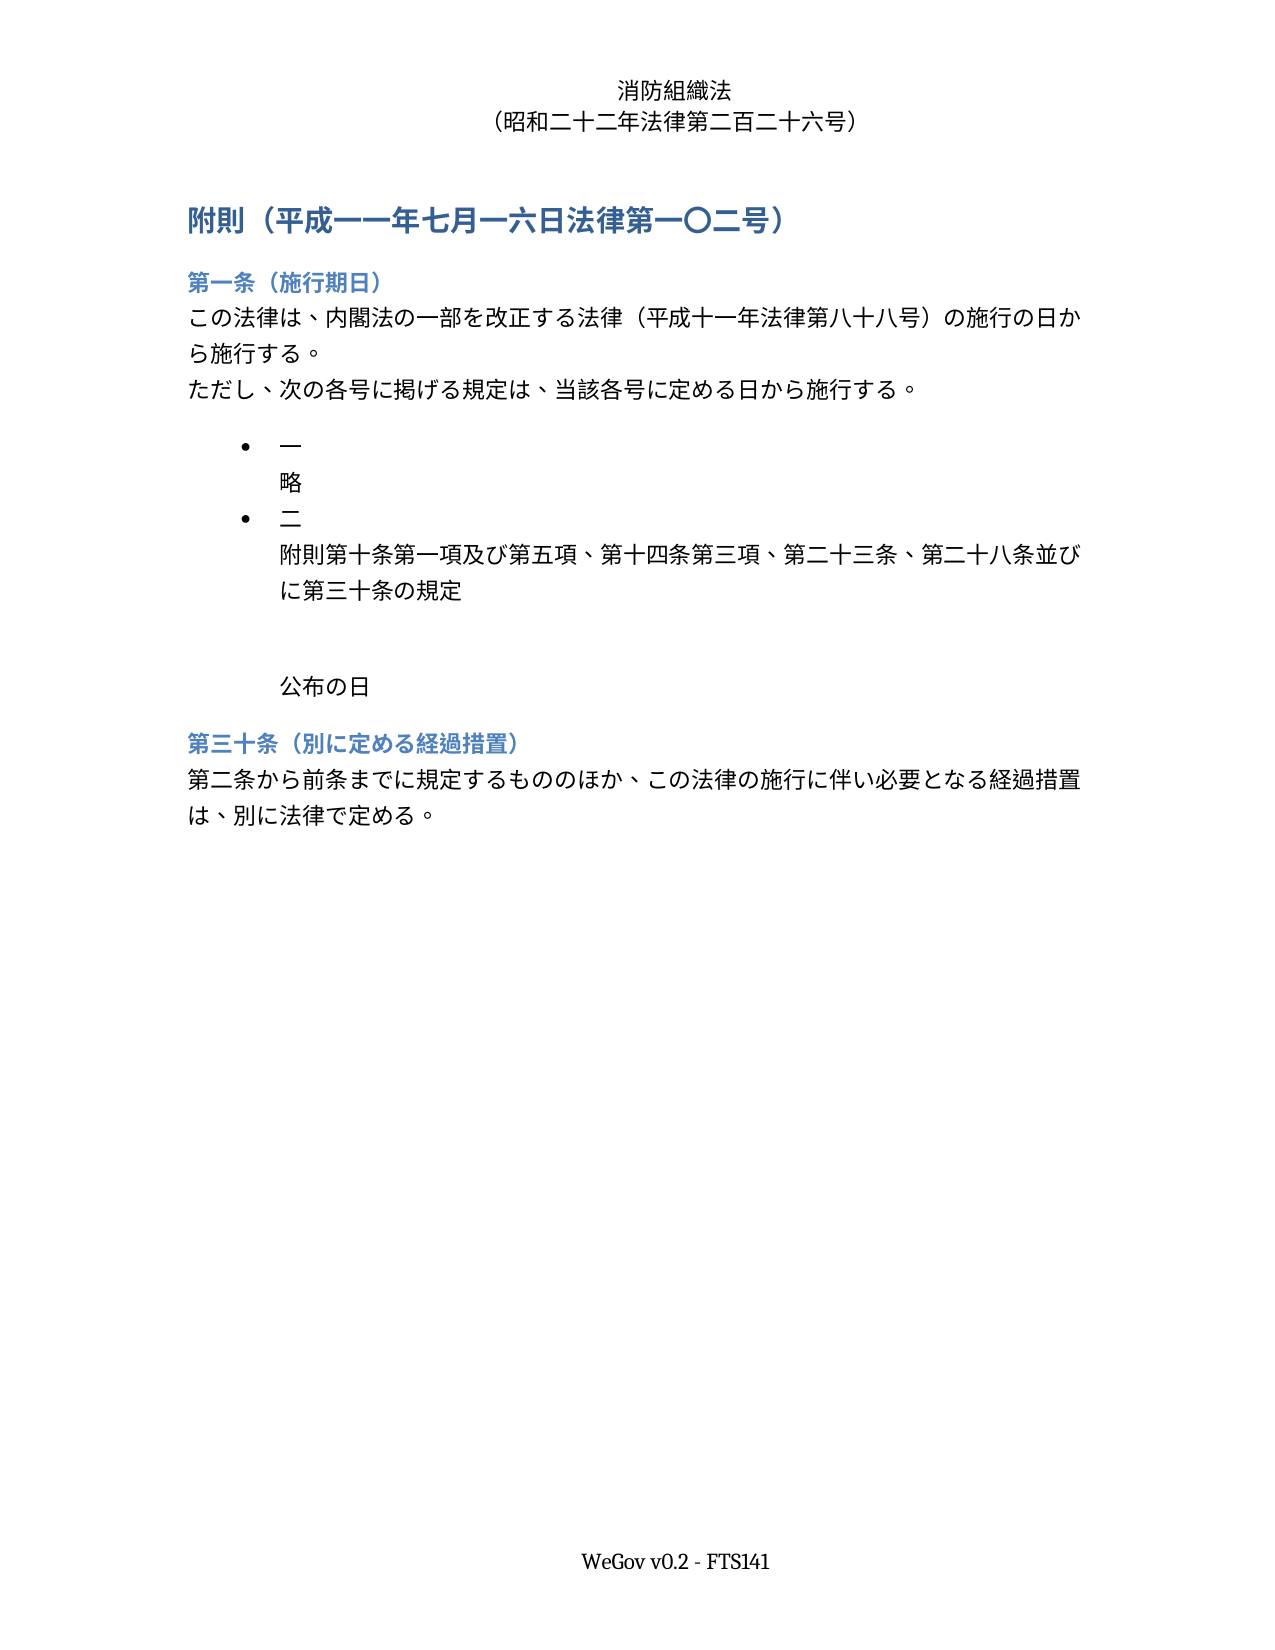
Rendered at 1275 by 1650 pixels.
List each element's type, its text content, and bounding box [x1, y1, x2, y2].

text この法律は、内閣法の一部を改正する法律（平成十一年法律第八十八号）の施行の日から施行する。 ただし、次の各号に掲げる規定は、当該各号に定める日から施行する。 [187, 302, 1087, 406]
list 一 略 [242, 431, 1087, 498]
text 第二条から前条までに規定するもののほか、この法律の施行に伴い必要となる経過措置は、別に法律で定める。 [187, 764, 1087, 831]
subtitle 第三十条（別に定める経過措置） [187, 728, 1087, 759]
list 二 附則第十条第一項及び第五項、第十四条第三項、第二十三条、第二十八条並びに第三十条の規定 公布の日 [242, 503, 1087, 702]
subtitle 第一条（施行期日） [187, 266, 1087, 298]
subtitle 附則（平成一一年七月一六日法律第一〇二号） [187, 200, 1087, 240]
